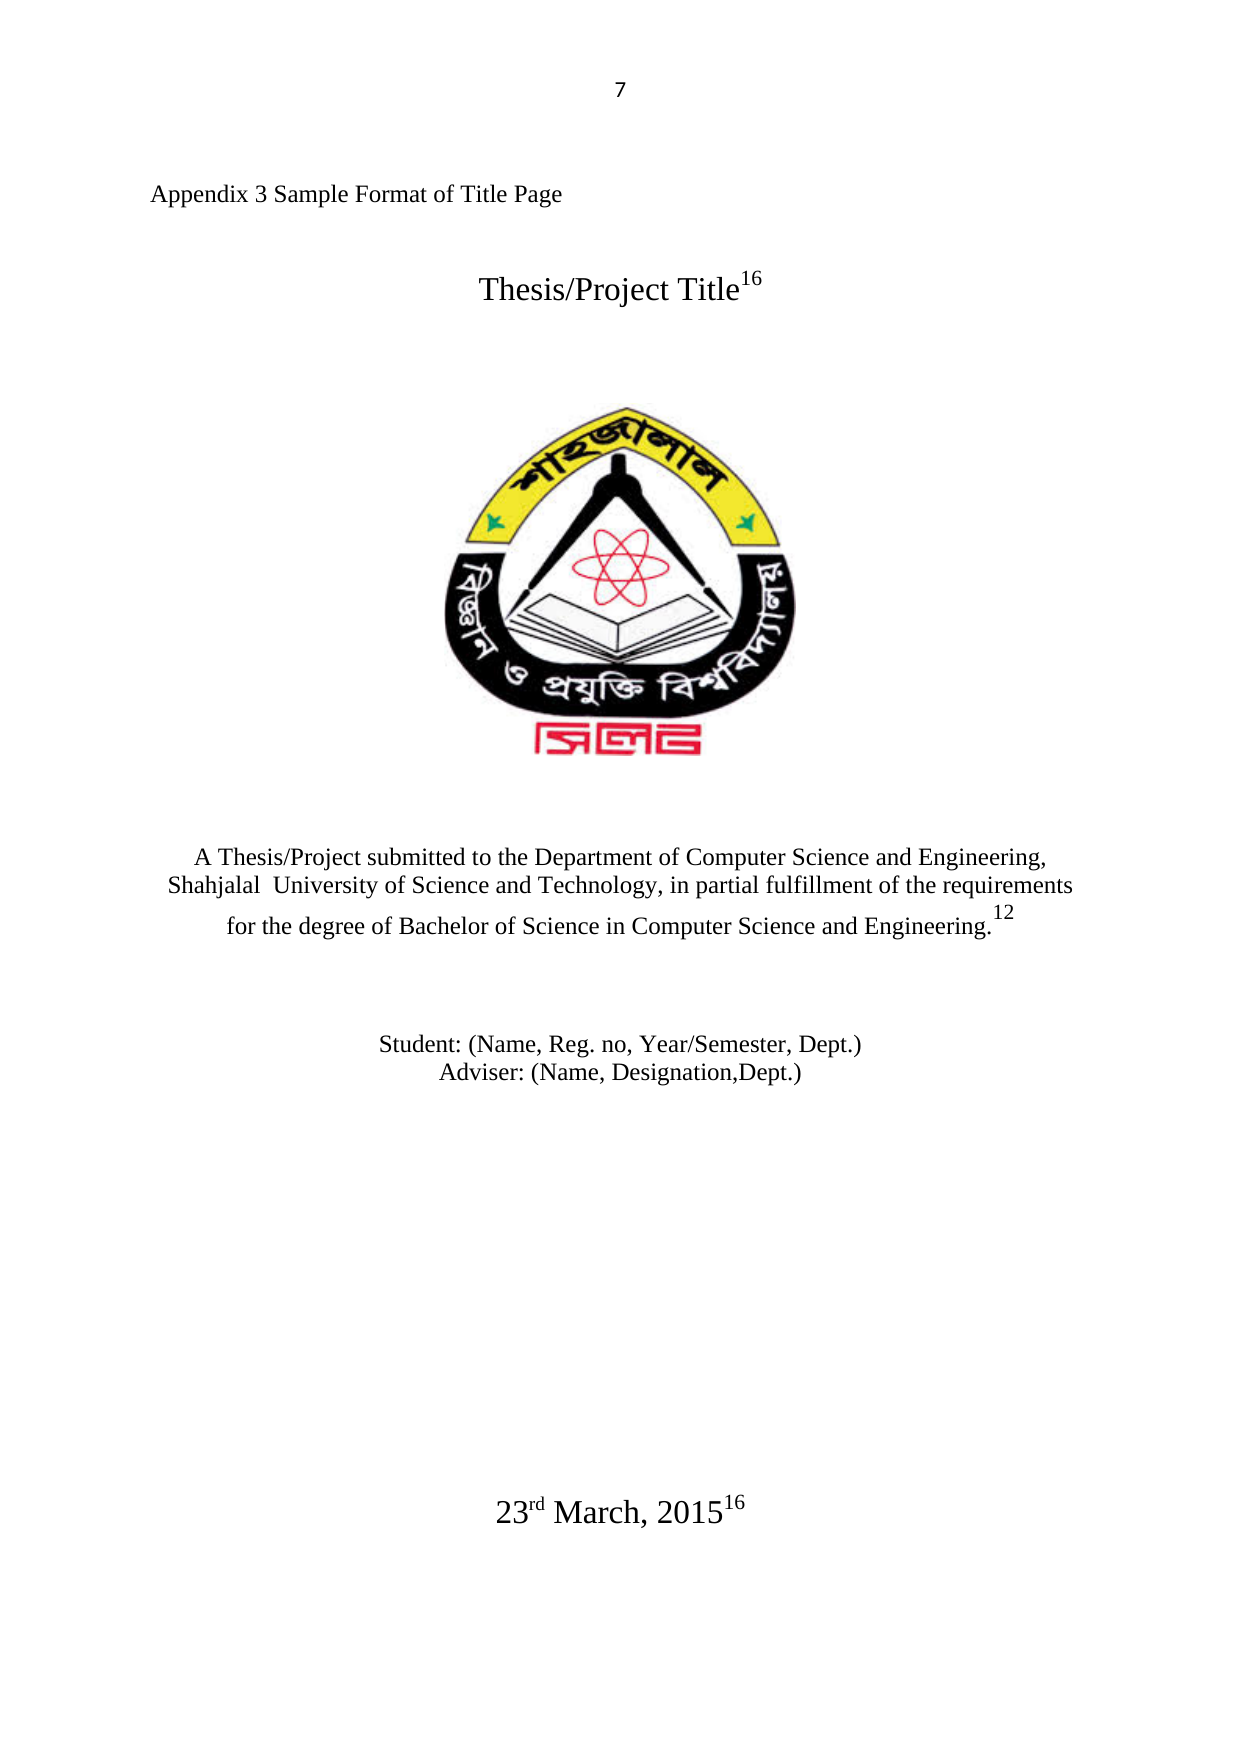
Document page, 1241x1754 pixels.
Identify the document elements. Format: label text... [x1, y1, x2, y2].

text Adviser: (Name, Designation,Dept.) [150, 1057, 1090, 1086]
text 23rd March, 201516 [150, 1489, 1090, 1532]
text A Thesis/Project submitted to the Department of Computer Science and Engineering, [150, 842, 1090, 871]
text Student: (Name, Reg. no, Year/Semester, Dept.) [150, 1029, 1090, 1057]
text Thesis/Project Title16 [150, 265, 1090, 308]
text Shahjalal University of Science and Technology, in partial fulfillment of the requirements [150, 871, 1090, 899]
text for the degree of Bachelor of Science in Computer Science and Engineering.12 [150, 899, 1090, 942]
text Appendix 3 Sample Format of Title Page [150, 179, 1090, 207]
picture [444, 403, 796, 756]
